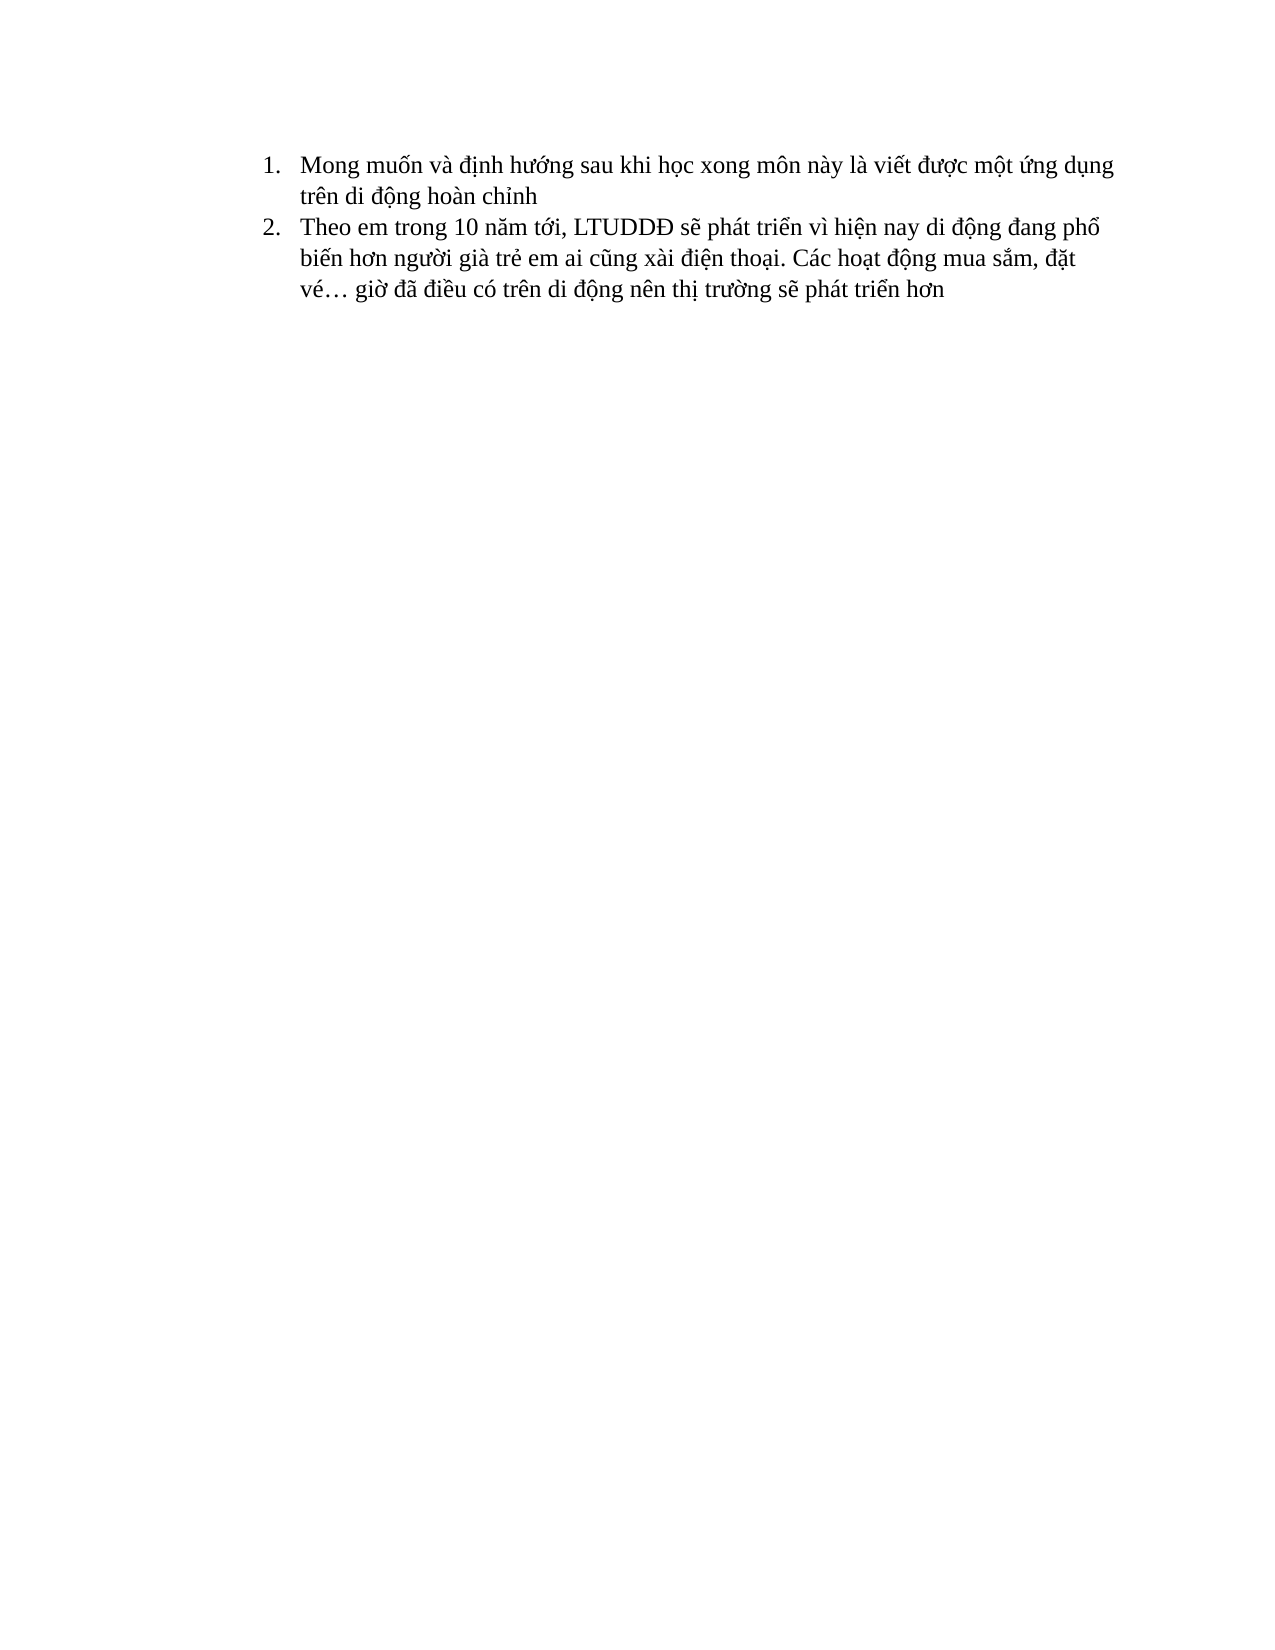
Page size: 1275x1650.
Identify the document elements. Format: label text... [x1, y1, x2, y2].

list Theo em trong 10 năm tới, LTUDDĐ sẽ phát triển vì hiện nay di động đang phổ biến hơn người già trẻ em ai cũng xài điện thoại. Các hoạt động mua sắm, đặt vé… giờ đã điều có trên di động nên thị trường sẽ phát triển hơn [262, 212, 1125, 303]
list Mong muốn và định hướng sau khi học xong môn này là viết được một ứng dụng trên di động hoàn chỉnh [262, 150, 1125, 210]
